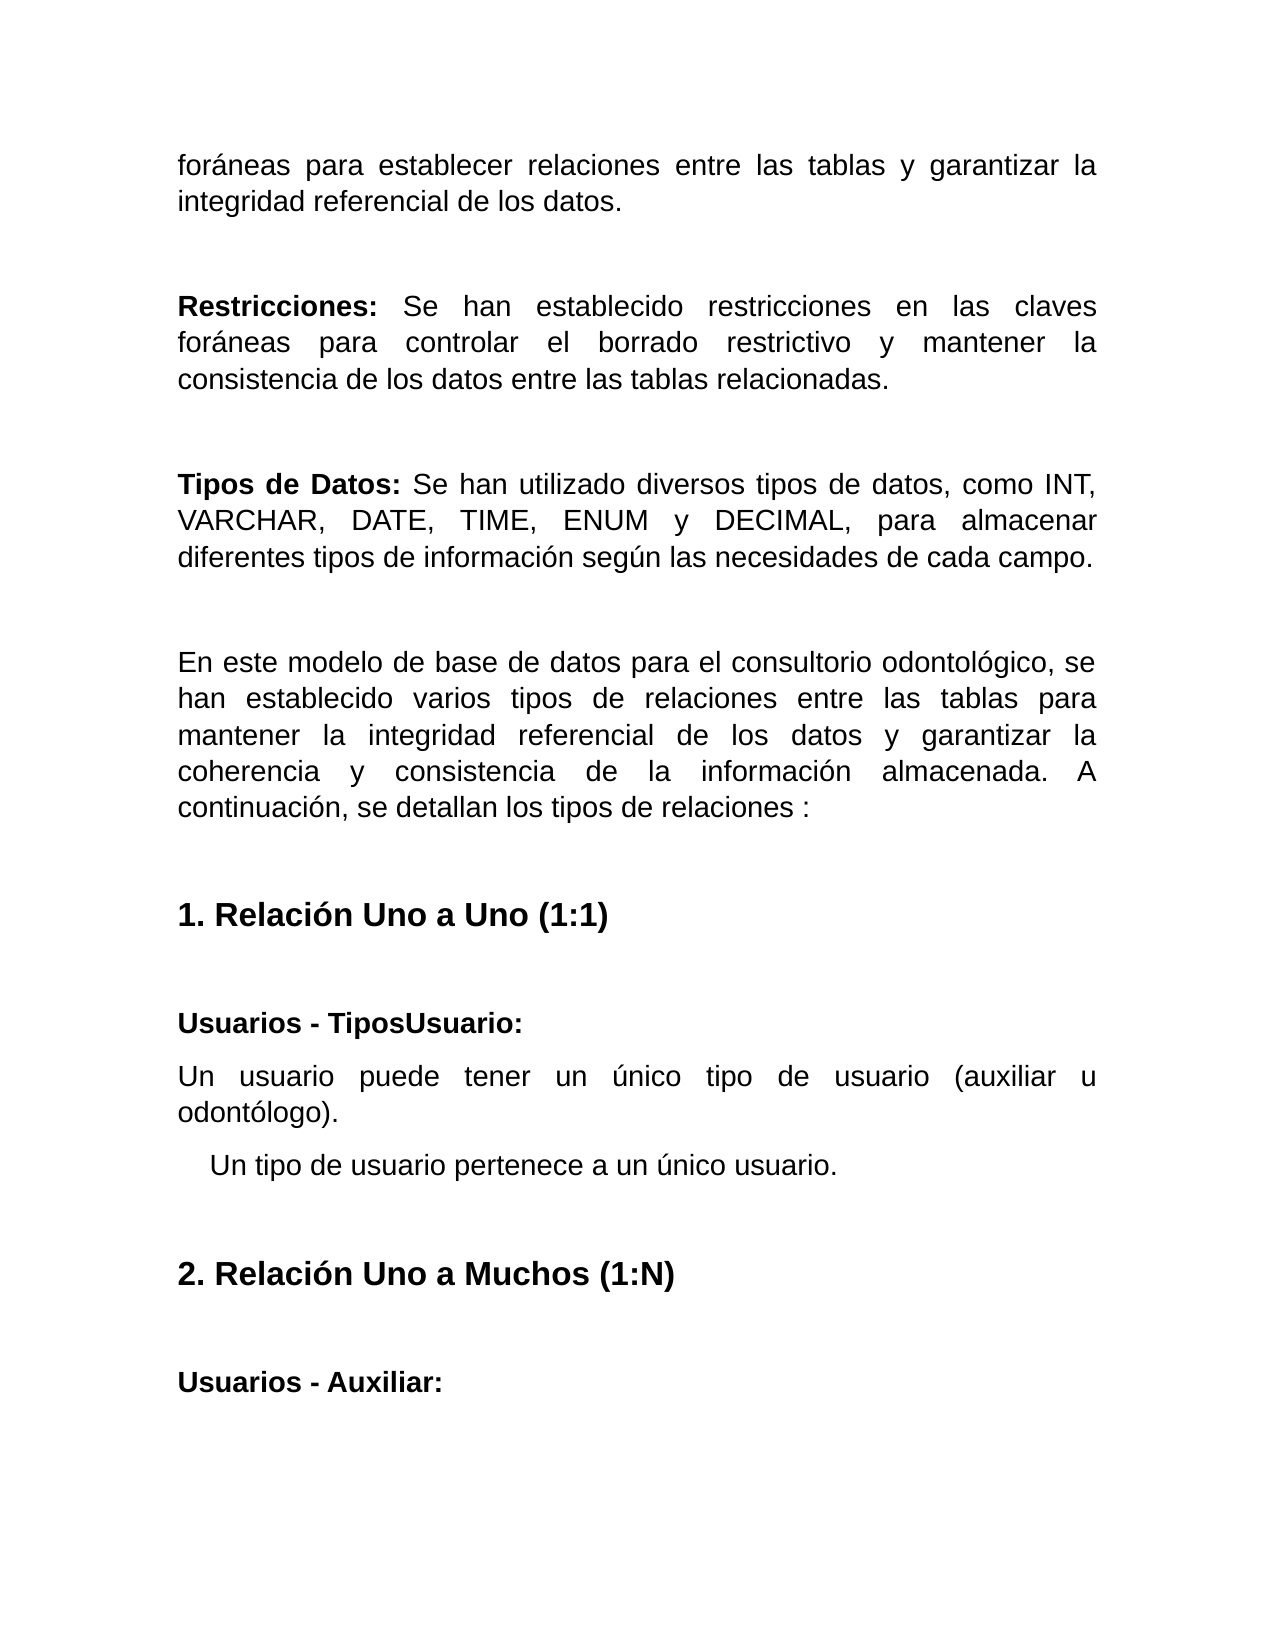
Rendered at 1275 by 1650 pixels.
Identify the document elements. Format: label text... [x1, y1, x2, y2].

text Un usuario puede tener un único tipo de usuario (auxiliar u odontólogo). [177, 1059, 1098, 1129]
text Tipos de Datos: Se han utilizado diversos tipos de datos, como INT, VARCHAR, DATE, TIME, ENUM y DECIMAL, para almacenar diferentes tipos de información según las necesidades de cada campo. [177, 467, 1098, 573]
text Restricciones: Se han establecido restricciones en las claves foráneas para controlar el borrado restrictivo y mantener la consistencia de los datos entre las tablas relacionadas. [177, 289, 1098, 395]
text 1. Relación Uno a Uno (1:1) [177, 895, 1098, 934]
text En este modelo de base de datos para el consultorio odontológico, se han establecido varios tipos de relaciones entre las tablas para mantener la integridad referencial de los datos y garantizar la coherencia y consistencia de la información almacenada. A continuación, se detallan los tipos de relaciones : [177, 645, 1098, 823]
text Usuarios - Auxiliar: [177, 1365, 1098, 1398]
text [177, 148, 1098, 217]
text 2. Relación Uno a Muchos (1:N) [177, 1254, 1098, 1292]
text Un tipo de usuario pertenece a un único usuario. [177, 1148, 1098, 1182]
text Usuarios - TiposUsuario: [177, 1006, 1098, 1040]
